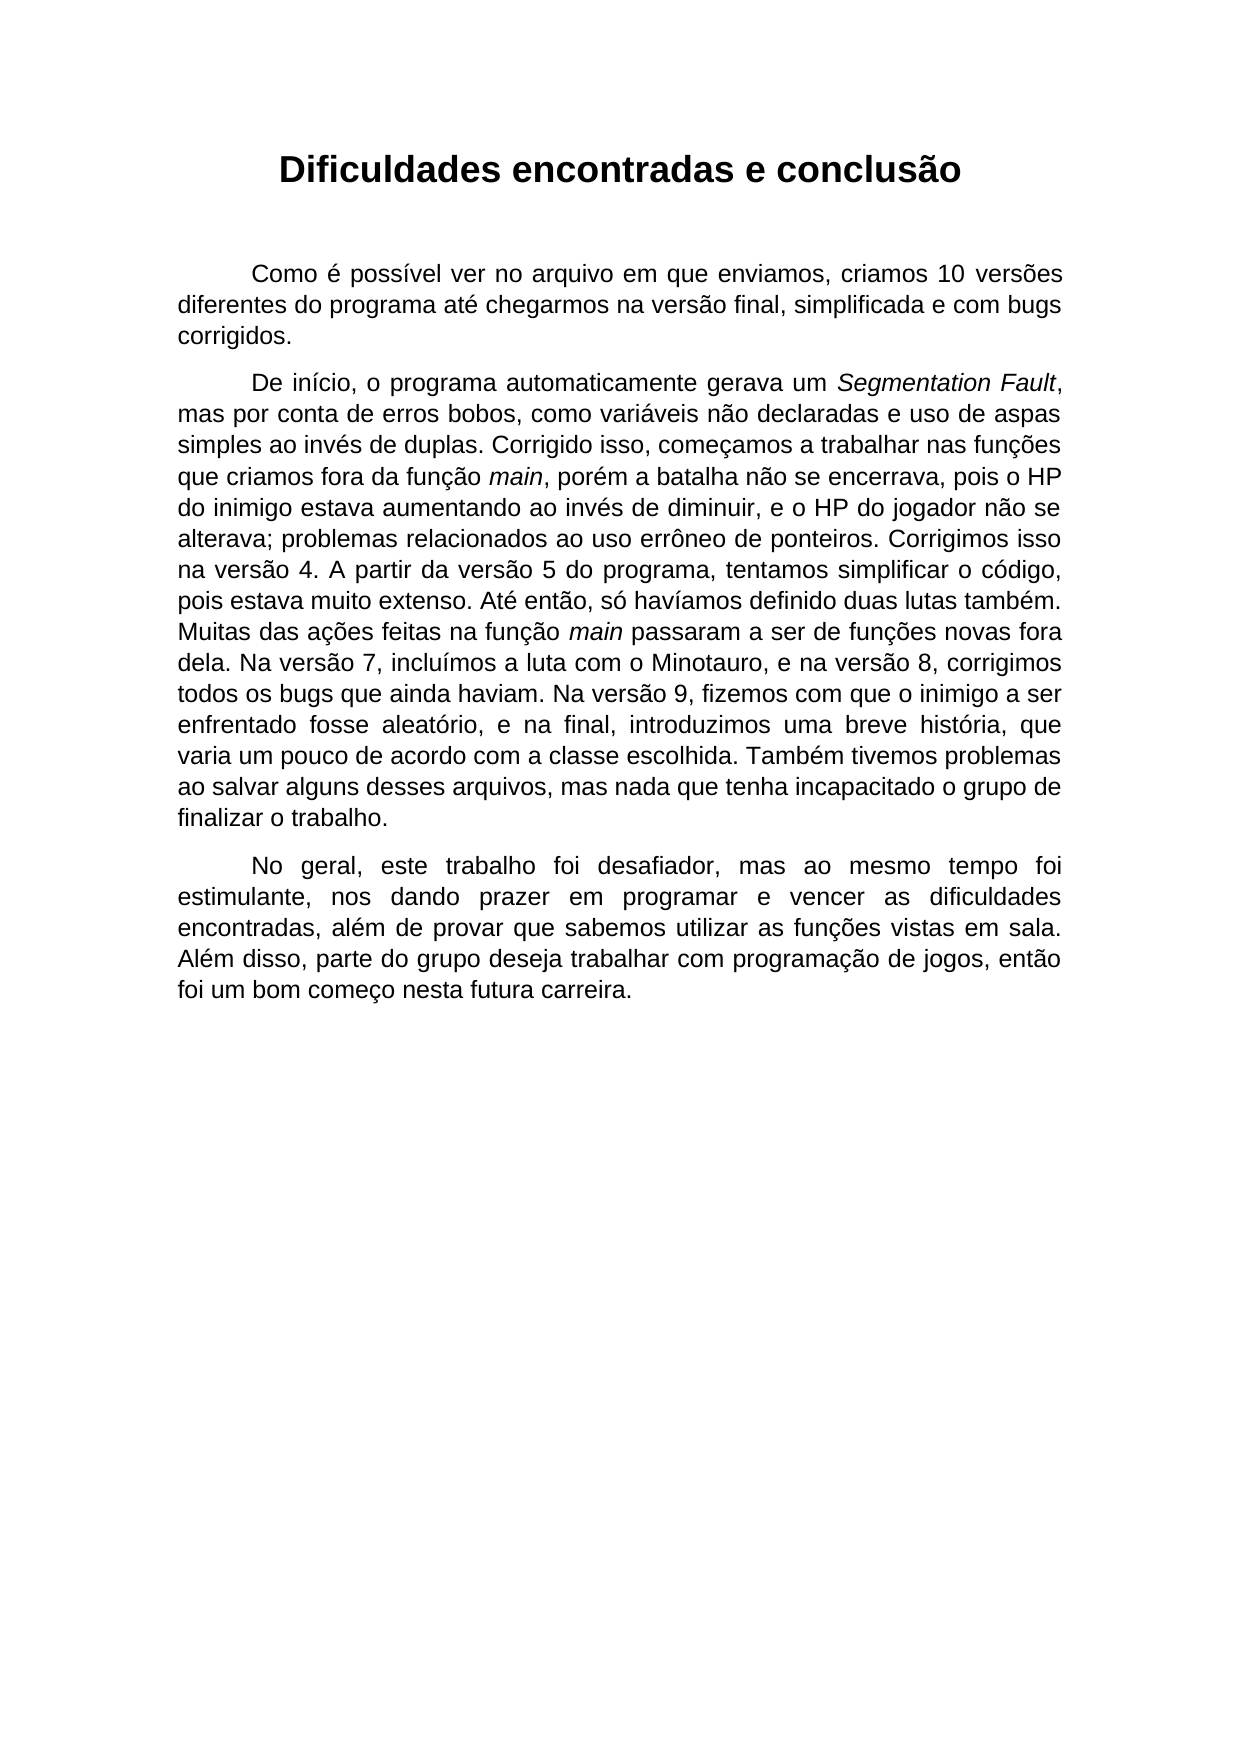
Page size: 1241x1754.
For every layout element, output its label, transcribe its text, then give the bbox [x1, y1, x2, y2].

text De início, o programa automaticamente gerava um Segmentation Fault, mas por conta de erros bobos, como variáveis não declaradas e uso de aspas simples ao invés de duplas. Corrigido isso, começamos a trabalhar nas funções que criamos fora da função main, porém a batalha não se encerrava, pois o HP do inimigo estava aumentando ao invés de diminuir, e o HP do jogador não se alterava; problemas relacionados ao uso errôneo de ponteiros. Corrigimos isso na versão 4. A partir da versão 5 do programa, tentamos simplificar o código, pois estava muito extenso. Até então, só havíamos definido duas lutas também. Muitas das ações feitas na função main passaram a ser de funções novas fora dela. Na versão 7, incluímos a luta com o Minotauro, e na versão 8, corrigimos todos os bugs que ainda haviam. Na versão 9, fizemos com que o inimigo a ser enfrentado fosse aleatório, e na final, introduzimos uma breve história, que varia um pouco de acordo com a classe escolhida. Também tivemos problemas ao salvar alguns desses arquivos, mas nada que tenha incapacitado o grupo de finalizar o trabalho. [177, 368, 1063, 832]
text Dificuldades encontradas e conclusão [177, 148, 1063, 191]
text Como é possível ver no arquivo em que enviamos, criamos 10 versões diferentes do programa até chegarmos na versão final, simplificada e com bugs corrigidos. [177, 258, 1063, 349]
text No geral, este trabalho foi desafiador, mas ao mesmo tempo foi estimulante, nos dando prazer em programar e vencer as dificuldades encontradas, além de provar que sabemos utilizar as funções vistas em sala. Além disso, parte do grupo deseja trabalhar com programação de jogos, então foi um bom começo nesta futura carreira. [177, 851, 1063, 1003]
